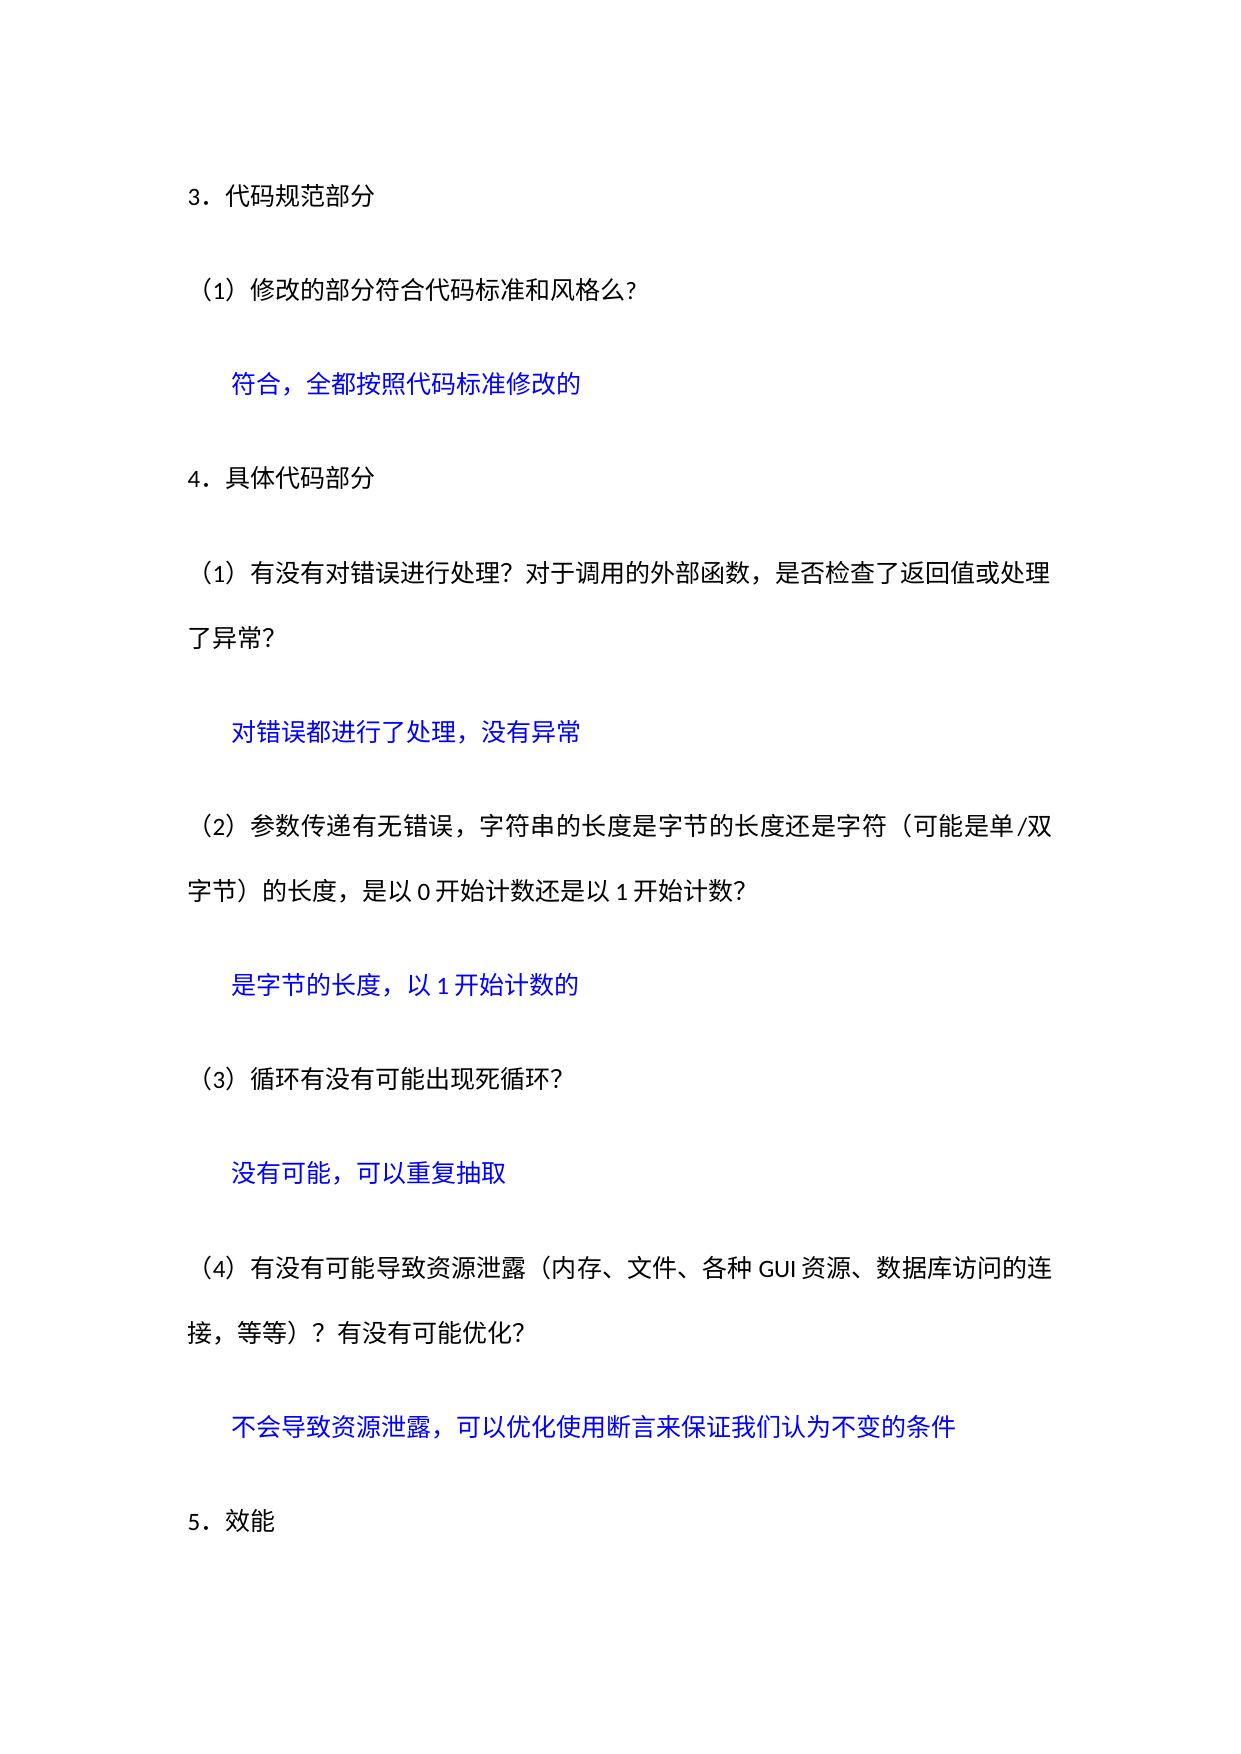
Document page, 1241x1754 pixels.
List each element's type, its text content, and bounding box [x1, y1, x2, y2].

text 对错误都进行了处理，没有异常 [187, 698, 1053, 763]
text 4．具体代码部分 [187, 444, 1053, 509]
text （1）修改的部分符合代码标准和风格么? [187, 256, 1053, 321]
list 参数传递有无错误，字符串的长度是字节的长度还是字符（可能是单/双字节）的长度，是以0开始计数还是以1开始计数？ [187, 792, 1053, 922]
text 5．效能 [187, 1487, 1053, 1552]
text （3）循环有没有可能出现死循环？ [187, 1045, 1053, 1110]
text 3．代码规范部分 [187, 162, 1053, 227]
text 没有可能，可以重复抽取 [187, 1139, 1053, 1204]
text 符合，全都按照代码标准修改的 [187, 350, 1053, 415]
list 是字节的长度，以1开始计数的 [187, 951, 1053, 1016]
text 不会导致资源泄露，可以优化使用断言来保证我们认为不变的条件 [187, 1393, 1053, 1458]
text （4）有没有可能导致资源泄露（内存、文件、各种GUI资源、数据库访问的连接，等等）？有没有可能优化？ [187, 1234, 1053, 1364]
text （1）有没有对错误进行处理？对于调用的外部函数，是否检查了返回值或处理了异常？ [187, 539, 1053, 669]
